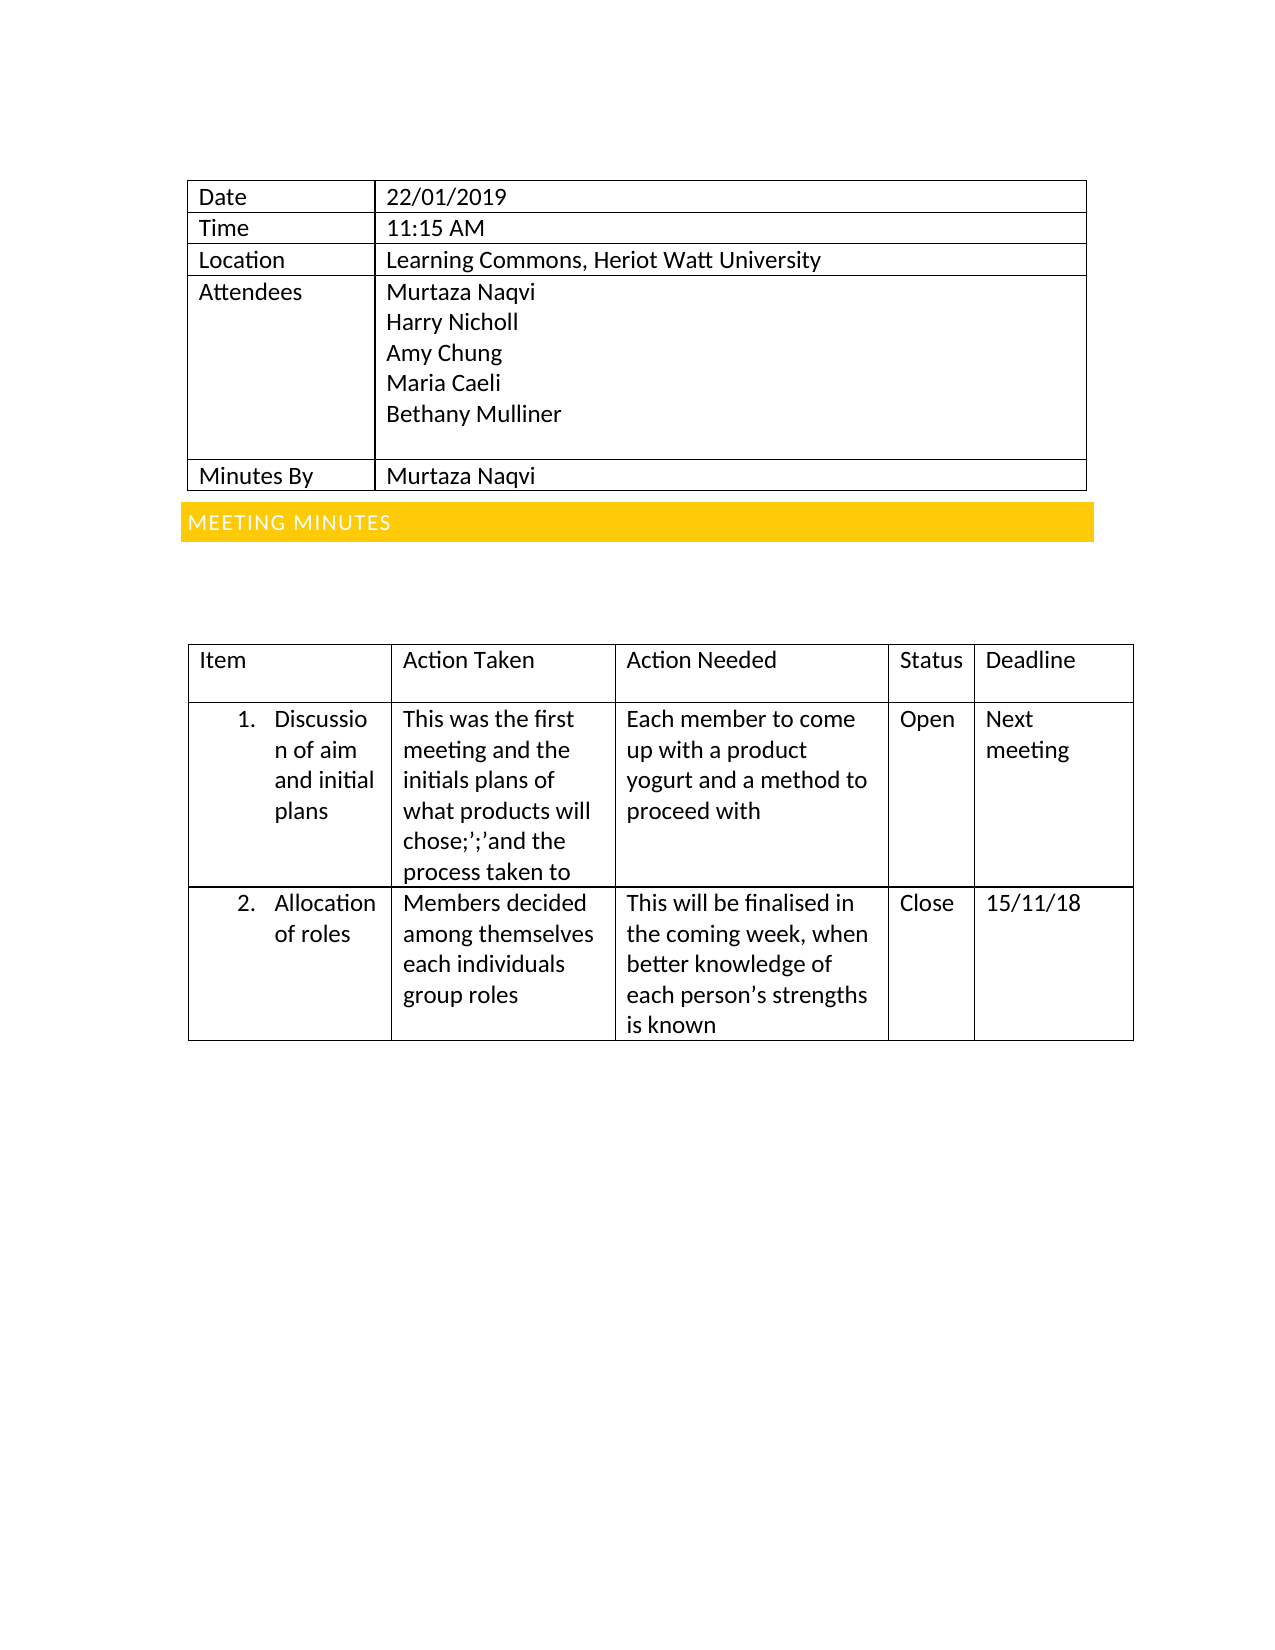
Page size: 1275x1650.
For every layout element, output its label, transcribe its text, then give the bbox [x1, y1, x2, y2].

table_cell Members decided among themselves each individuals group roles [392, 888, 615, 1040]
table_cell Murtaza Naqvi [376, 460, 1086, 490]
table_cell This was the first meeting and the initials plans of what products will chose;’;’and the process taken to [392, 703, 615, 886]
table_cell Each member to come up with a product yogurt and a method to proceed with [616, 703, 888, 886]
table_cell Attendees [188, 276, 374, 459]
table_cell 11:15 AM [376, 213, 1086, 243]
table_cell Allocation of roles [189, 888, 391, 1040]
table_cell Murtaza Naqvi Harry Nicholl Amy Chung Maria Caeli Bethany Mulliner [376, 276, 1086, 459]
table_header Date [188, 181, 374, 212]
table_cell Minutes By [188, 460, 374, 490]
table_header Action Needed [616, 645, 888, 702]
table_cell Next meeting [975, 703, 1133, 886]
table_cell Location [188, 244, 374, 275]
table_cell Close [889, 888, 974, 1040]
table_header Action Taken [392, 645, 615, 702]
table_cell Learning Commons, Heriot Watt University [376, 244, 1086, 275]
table_cell Open [889, 703, 974, 886]
table_header 22/01/2019 [376, 181, 1086, 212]
table_header Status [889, 645, 974, 702]
table_header Deadline [975, 645, 1133, 702]
subtitle Meeting Minutes [188, 508, 1087, 536]
table_cell 15/11/18 [975, 888, 1133, 1040]
table_header Item [189, 645, 391, 702]
table_cell Discussion of aim and initial plans [189, 703, 391, 886]
table_cell Time [188, 213, 374, 243]
table_cell This will be finalised in the coming week, when better knowledge of each person’s strengths is known [616, 888, 888, 1040]
